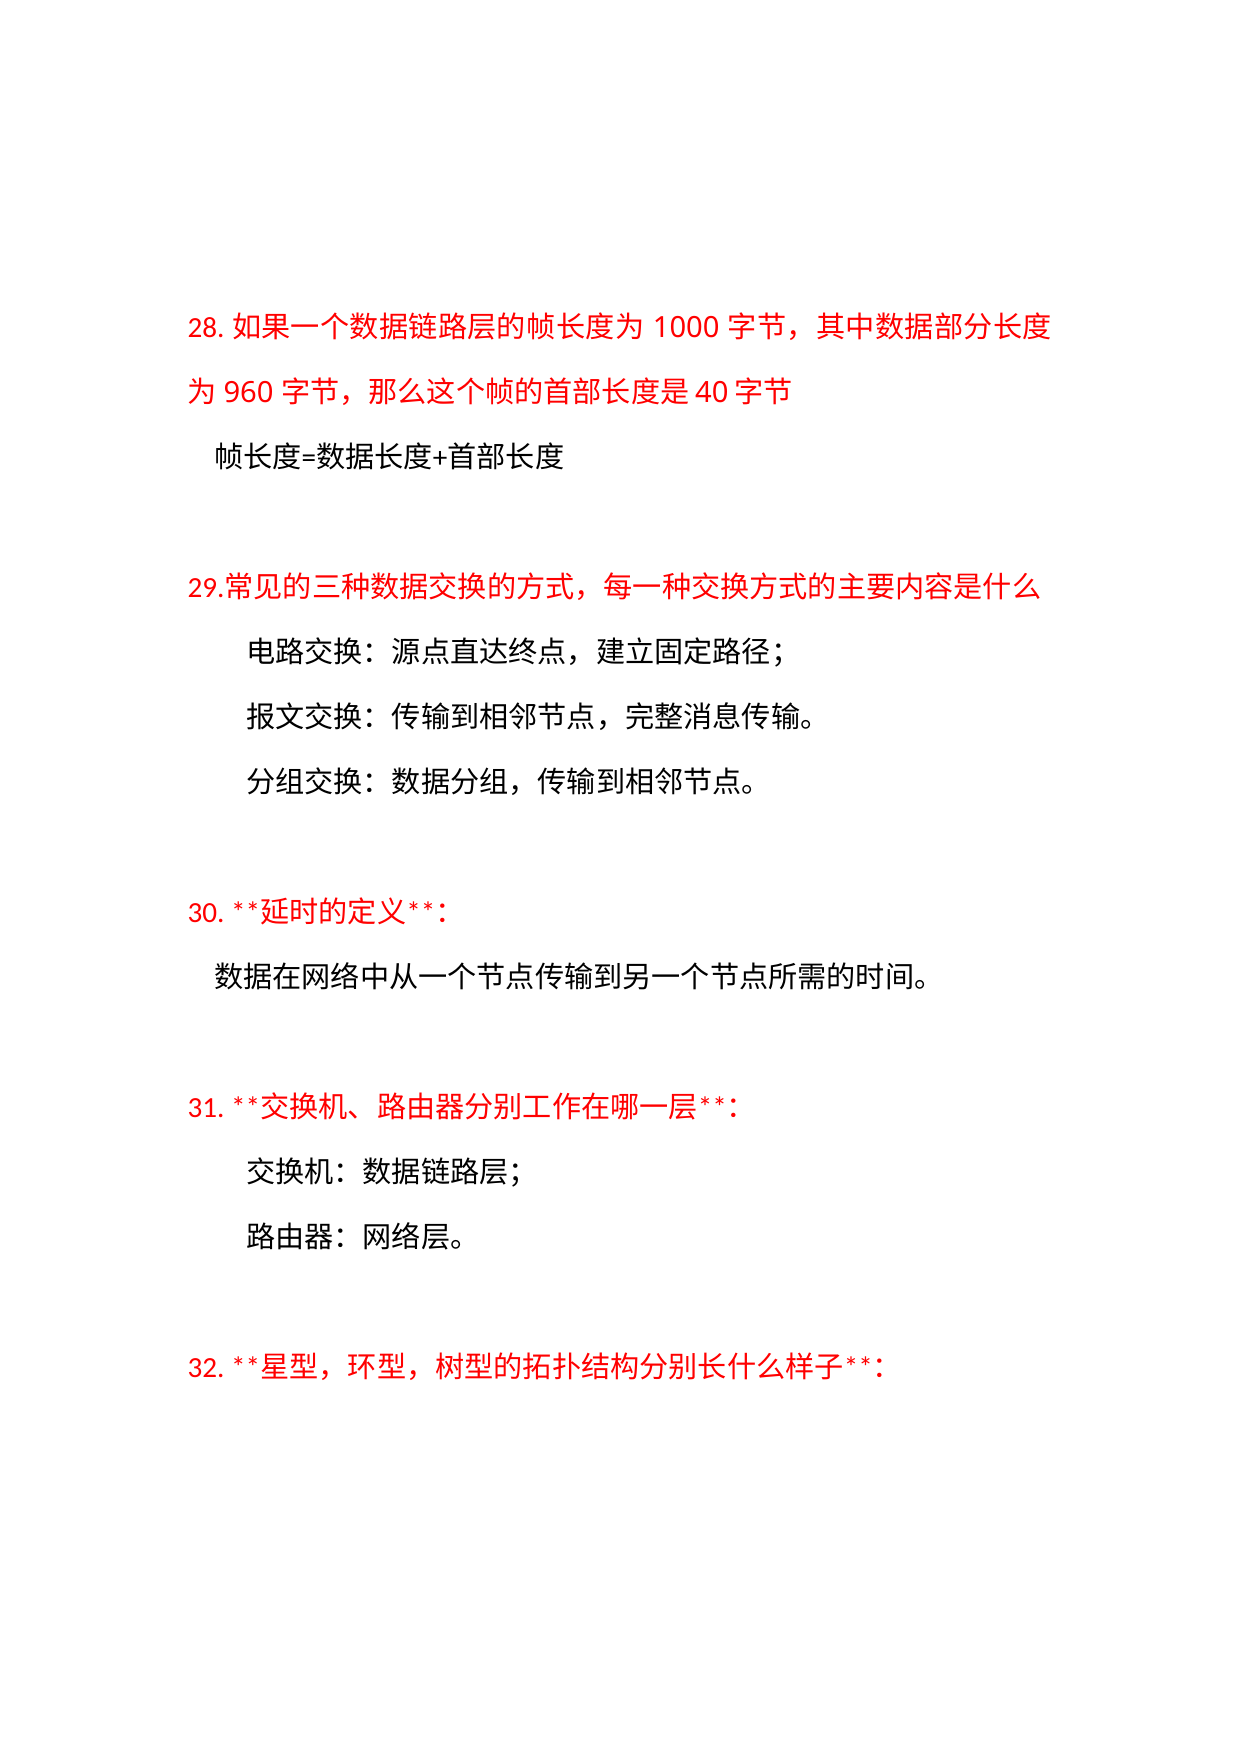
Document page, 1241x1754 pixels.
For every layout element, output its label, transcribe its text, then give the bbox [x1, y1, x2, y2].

text 交换机：数据链路层； [187, 1137, 1053, 1202]
text 报文交换：传输到相邻节点，完整消息传输。 [187, 682, 1053, 747]
text 28. 如果一个数据链路层的帧长度为 1000 字节，其中数据部分长度为 960 字节，那么这个帧的首部长度是40字节 [187, 292, 1053, 422]
text 电路交换：源点直达终点，建立固定路径； [187, 617, 1053, 682]
text 帧长度=数据长度+首部长度 [187, 422, 1053, 487]
text 数据在网络中从一个节点传输到另一个节点所需的时间。 [187, 942, 1053, 1007]
text 31. **交换机、路由器分别工作在哪一层**： [187, 1072, 1053, 1137]
text 分组交换：数据分组，传输到相邻节点。 [187, 747, 1053, 812]
text 32. **星型，环型，树型的拓扑结构分别长什么样子**： [187, 1332, 1053, 1397]
text 路由器：网络层。 [187, 1202, 1053, 1267]
text 29.常见的三种数据交换的方式，每一种交换方式的主要内容是什么 [187, 552, 1053, 617]
text 30. **延时的定义**： [187, 877, 1053, 942]
